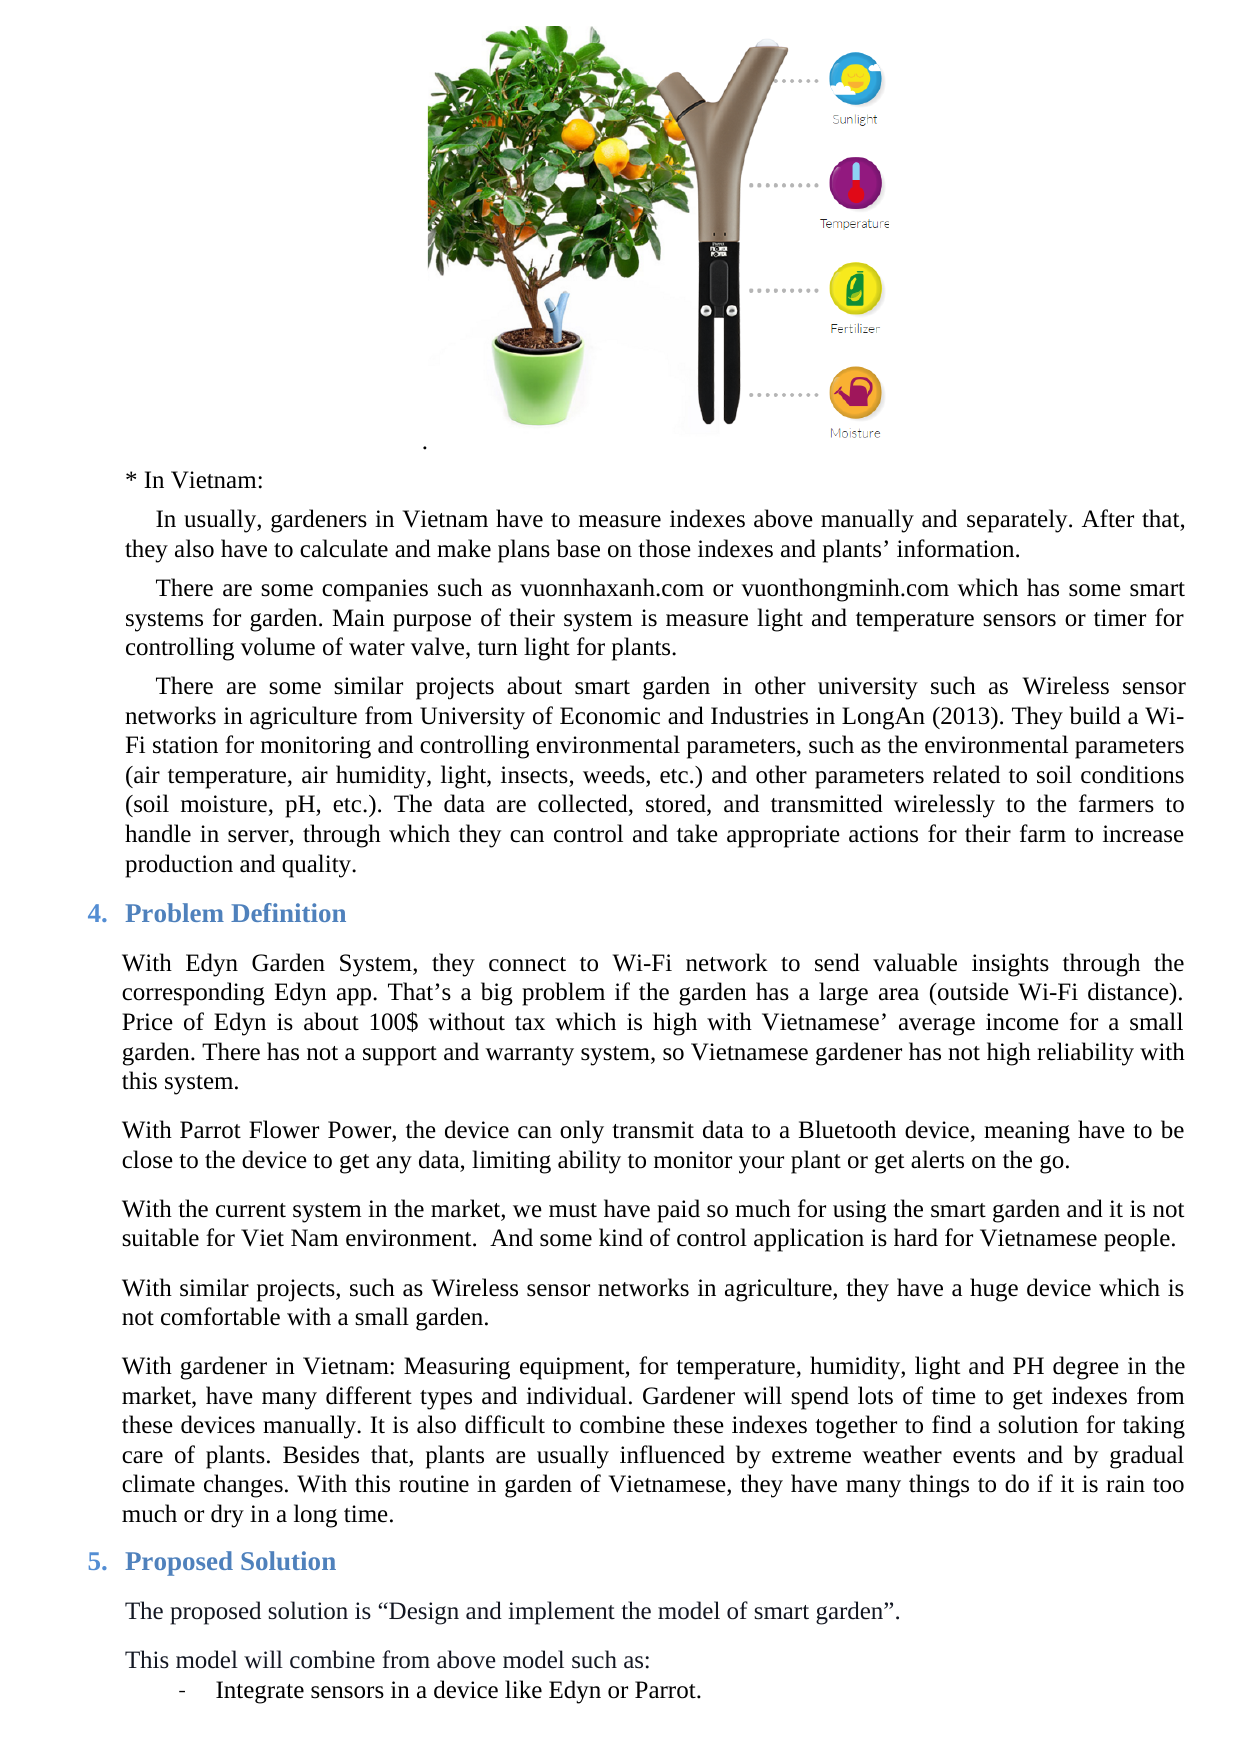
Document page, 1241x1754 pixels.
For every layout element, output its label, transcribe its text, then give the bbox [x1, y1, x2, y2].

list Proposed Solution [87, 1545, 1202, 1577]
text There are some companies such as vuonnhaxanh.com or vuonthongminh.com which has some smart systems for garden. Main purpose of their system is measure light and temperature sensors or timer for controlling volume of water valve, turn light for plants. [125, 573, 1186, 661]
text There are some similar projects about smart garden in other university such as Wireless sensor networks in agriculture from University of Economic and Industries in LongAn (2013). They build a Wi-Fi station for monitoring and controlling environmental parameters, such as the environmental parameters (air temperature, air humidity, light, insects, weeds, etc.) and other parameters related to soil conditions (soil moisture, pH, etc.). The data are collected, stored, and transmitted wirelessly to the farmers to handle in server, through which they can control and take appropriate actions for their farm to increase production and quality. [125, 671, 1186, 877]
text With the current system in the market, we must have paid so much for using the smart garden and it is not suitable for Viet Nam environment. And some kind of control application is hard for Vietnamese people. [122, 1194, 1186, 1252]
text In usually, gardeners in Vietnam have to measure indexes above manually and separately. After that, they also have to calculate and make plans base on those indexes and plants’ information. [125, 504, 1186, 563]
list Problem Definition [87, 897, 1202, 928]
text With Edyn Garden System, they connect to Wi-Fi network to send valuable insights through the corresponding Edyn app. That’s a big problem if the garden has a large area (outside Wi-Fi distance). Price of Edyn is about 100$ without tax which is high with Vietnamese’ average income for a small garden. There has not a support and warranty system, so Vietnamese gardener has not high reliability with this system. [122, 948, 1186, 1095]
text The proposed solution is “Design and implement the model of smart garden”. [125, 1596, 1190, 1625]
text * In Vietnam: [125, 465, 1186, 494]
list Integrate sensors in a device like Edyn or Parrot. [178, 1675, 1169, 1704]
text With gardener in Vietnam: Measuring equipment, for temperature, humidity, light and PH degree in the market, have many different types and individual. Gardener will spend lots of time to get indexes from these devices manually. It is also difficult to combine these indexes together to find a solution for taking care of plants. Besides that, plants are usually influenced by extreme weather events and by gradual climate changes. With this routine in garden of Vietnamese, they have many things to do if it is rain too much or dry in a long time. [122, 1351, 1186, 1528]
text With similar projects, such as Wireless sensor networks in agriculture, they have a huge device which is not comfortable with a small garden. [122, 1273, 1186, 1331]
text This model will combine from above model such as: [125, 1645, 1190, 1674]
text With Parrot Flower Power, the device can only transmit data to a Bluetooth device, meaning have to be close to the device to get any data, limiting ability to monitor your plant or get alerts on the go. [122, 1115, 1186, 1174]
picture [427, 26, 889, 450]
